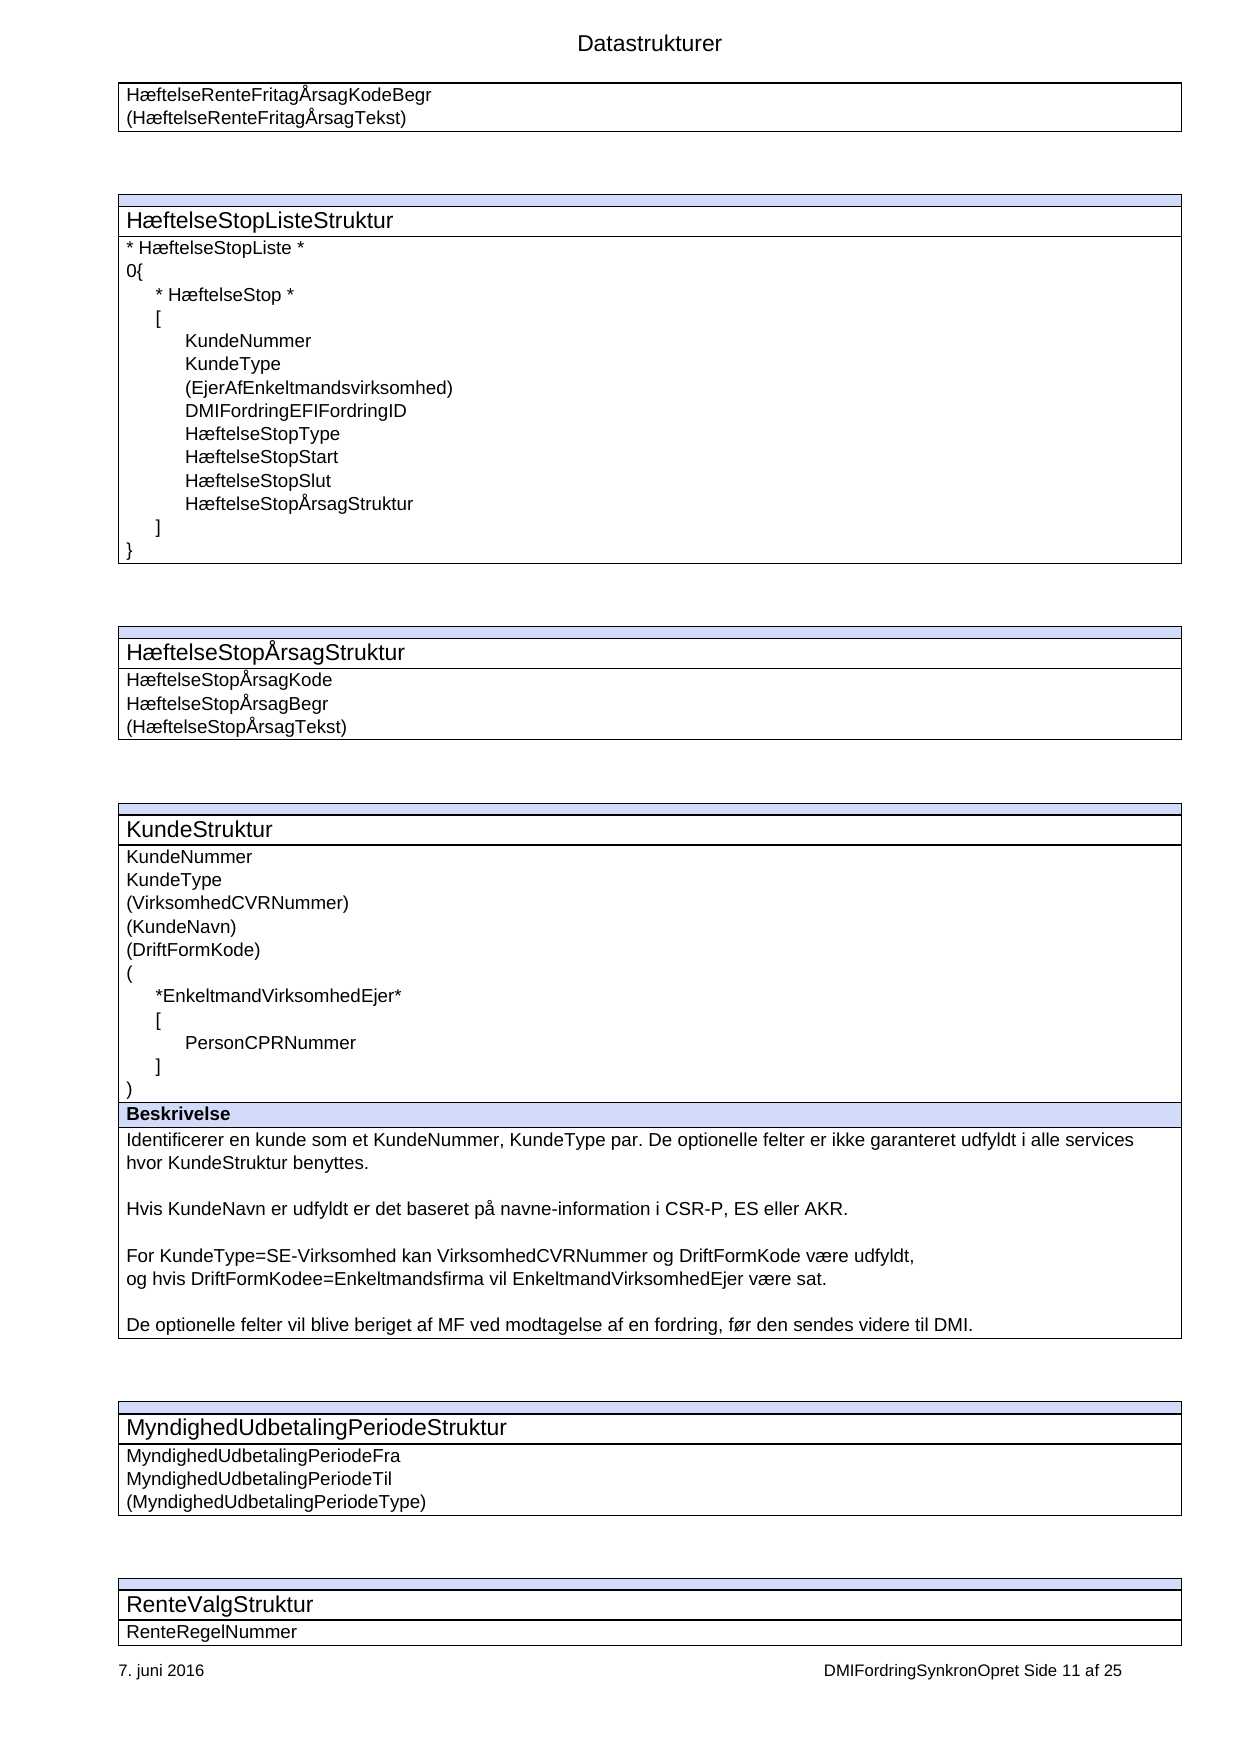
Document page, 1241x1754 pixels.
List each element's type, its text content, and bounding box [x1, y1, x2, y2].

table_header [119, 1402, 1181, 1413]
table_header [119, 1579, 1181, 1589]
table_cell HæftelseStopÅrsagStruktur [119, 639, 1181, 668]
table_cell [119, 1621, 1181, 1644]
table_cell Beskrivelse [119, 1103, 1181, 1127]
table_cell Identificerer en kunde som et KundeNummer, KundeType par. De optionelle felter er ikke garanteret udfyldt i alle services hvor KundeStruktur benyttes. Hvis KundeNavn er udfyldt er det baseret på navne-information i CSR-P, ES eller AKR. For KundeType=SE-Virksomhed kan VirksomhedCVRNummer og DriftFormKode være udfyldt, og hvis DriftFormKodee=Enkeltmandsfirma vil EnkeltmandVirksomhedEjer være sat. De optionelle felter vil blive beriget af MF ved modtagelse af en fordring, før den sendes videre til DMI. [119, 1128, 1181, 1338]
table_header [119, 627, 1181, 638]
table_cell HæftelseStopListeStruktur [119, 207, 1181, 236]
table_cell MyndighedUdbetalingPeriodeStruktur [119, 1415, 1181, 1443]
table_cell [119, 84, 1181, 131]
table_cell KundeNummer KundeType (VirksomhedCVRNummer) (KundeNavn) (DriftFormKode) ( *EnkeltmandVirksomhedEjer* [ PersonCPRNummer ] ) [119, 846, 1181, 1102]
table_cell HæftelseStopÅrsagKode HæftelseStopÅrsagBegr (HæftelseStopÅrsagTekst) [119, 669, 1181, 739]
table_cell KundeStruktur [119, 816, 1181, 844]
table_cell * HæftelseStopListe * 0{ * HæftelseStop * [ KundeNummer KundeType (EjerAfEnkeltmandsvirksomhed) DMIFordringEFIFordringID HæftelseStopType HæftelseStopStart HæftelseStopSlut HæftelseStopÅrsagStruktur ] } [119, 237, 1181, 563]
table_header [119, 804, 1181, 814]
table_cell MyndighedUdbetalingPeriodeFra MyndighedUdbetalingPeriodeTil (MyndighedUdbetalingPeriodeType) [119, 1445, 1181, 1514]
table_header [119, 195, 1181, 206]
table_cell RenteValgStruktur [119, 1591, 1181, 1619]
